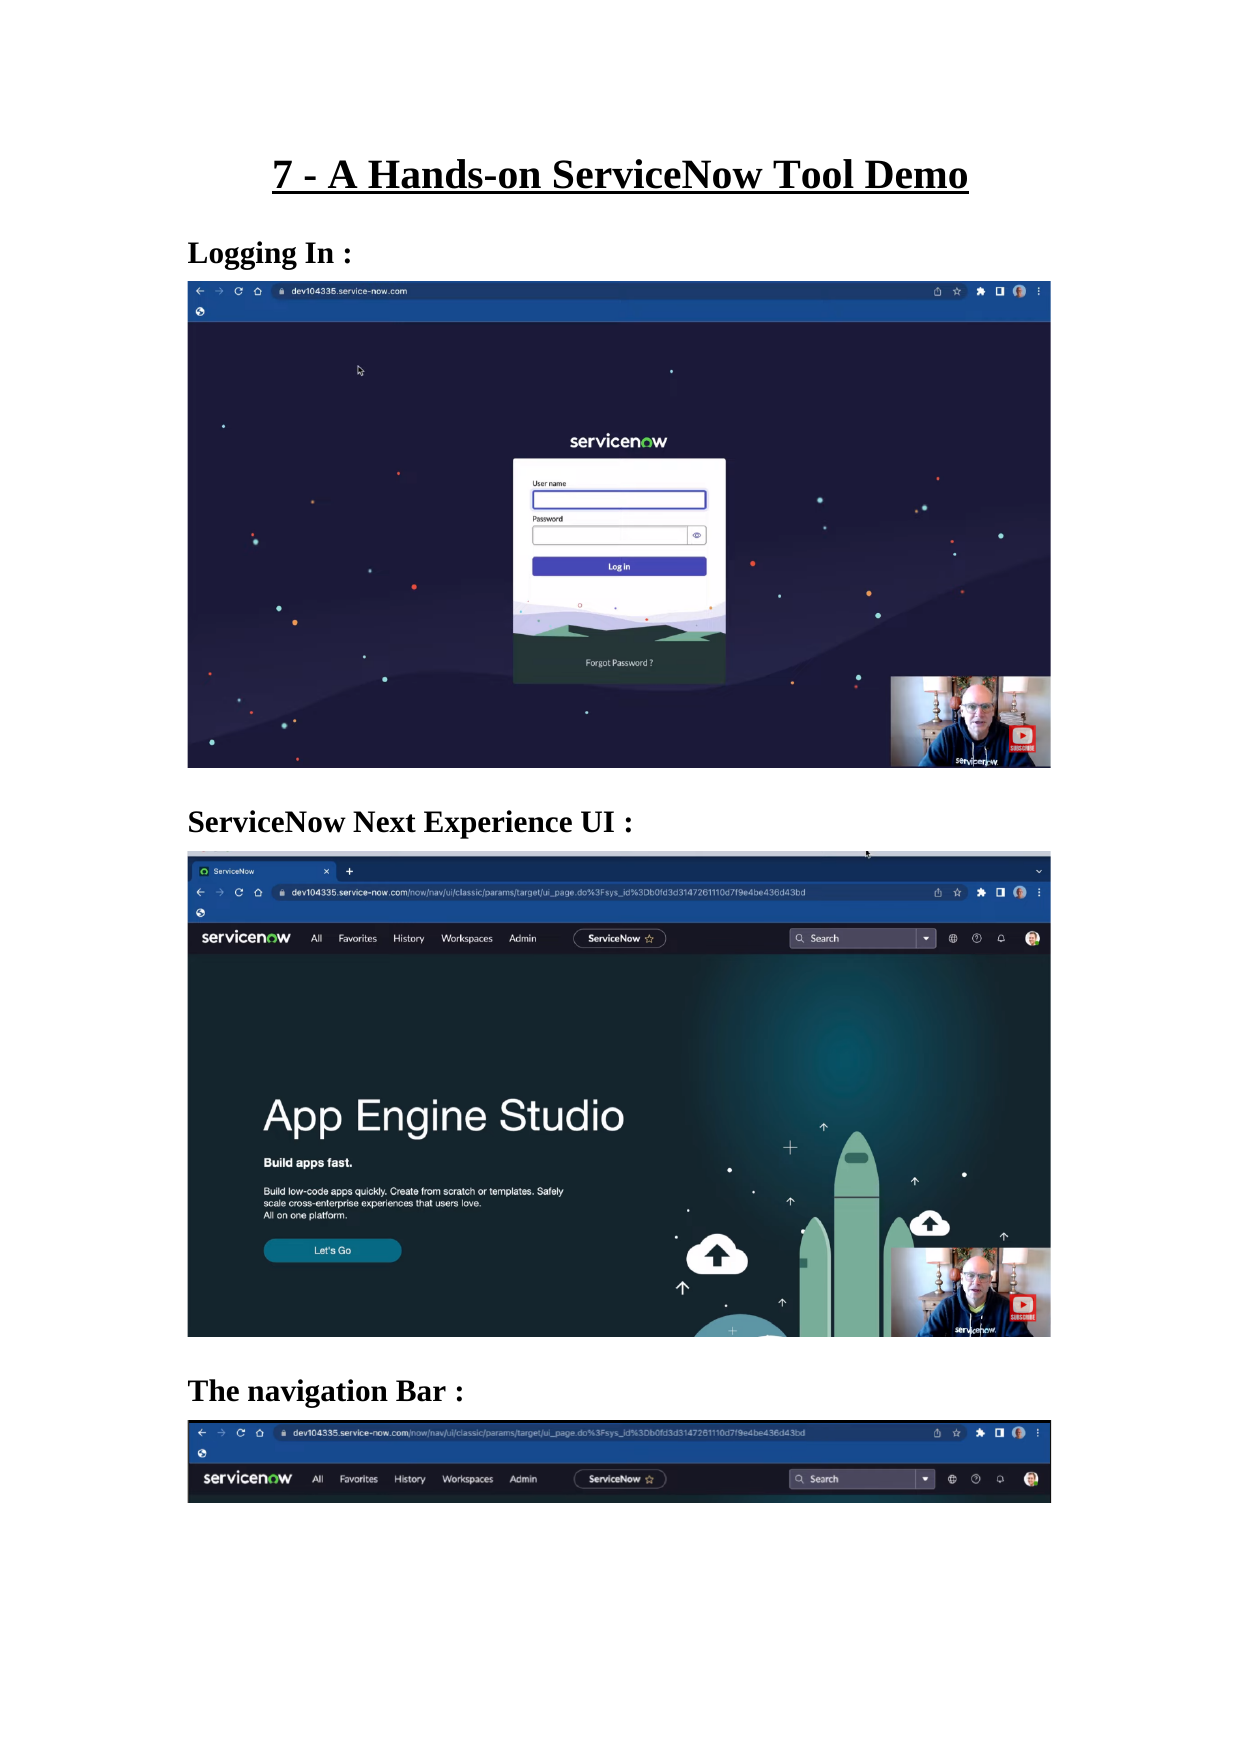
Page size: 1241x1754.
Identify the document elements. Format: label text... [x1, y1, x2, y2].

text The navigation Bar : [187, 1373, 1053, 1408]
picture [187, 851, 1051, 1337]
text Logging In : [187, 234, 1053, 270]
picture [187, 1420, 1052, 1503]
picture [187, 281, 1051, 768]
text 7 - A Hands-on ServiceNow Tool Demo [187, 150, 1053, 198]
text ServiceNow Next Experience UI : [187, 803, 1053, 839]
